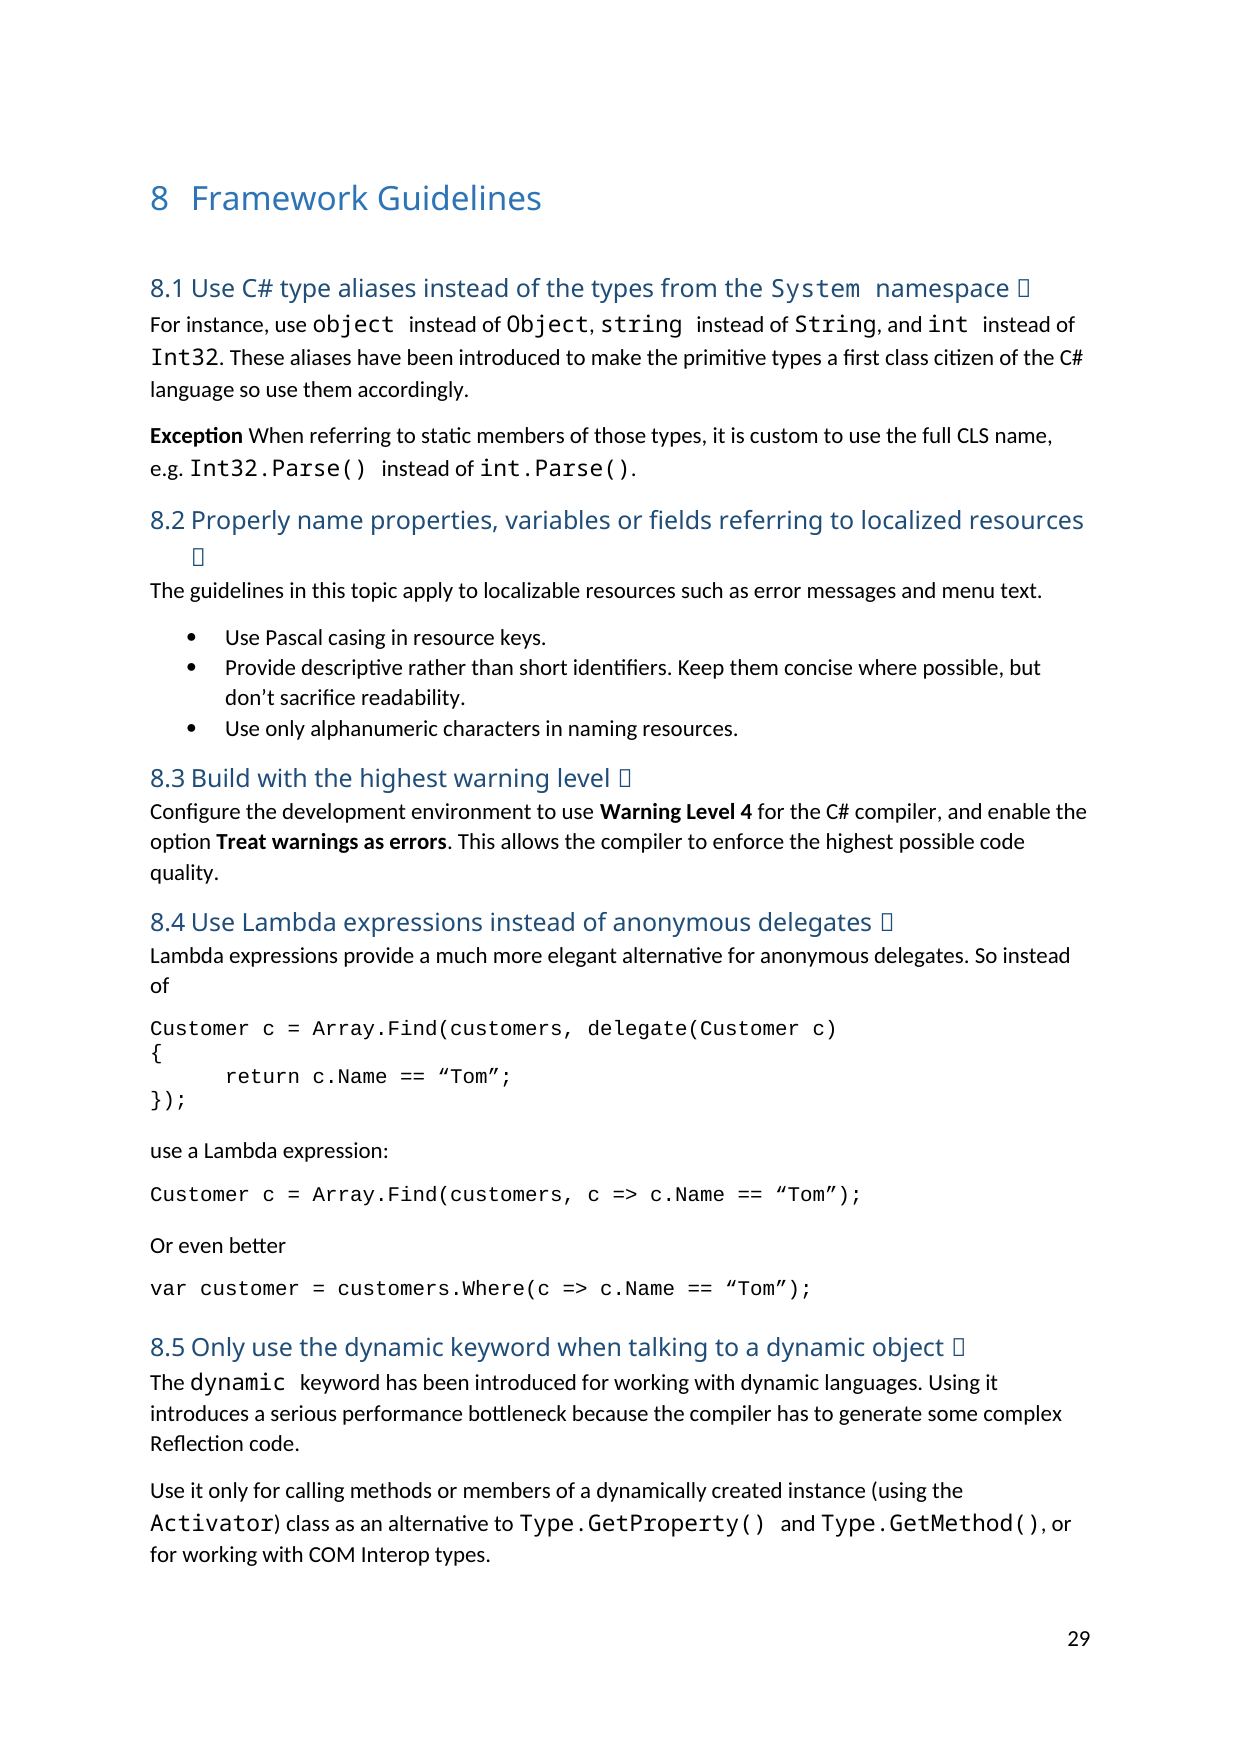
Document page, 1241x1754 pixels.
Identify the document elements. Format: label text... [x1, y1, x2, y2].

subtitle Build with the highest warning level  [150, 761, 1090, 794]
text For instance, use object instead of Object, string instead of String, and int instead of Int32. These aliases have been introduced to make the primitive types a first class citizen of the C# language so use them accordingly. [150, 308, 1090, 403]
text Configure the development environment to use Warning Level 4 for the C# compiler, and enable the option Treat warnings as errors. This allows the compiler to enforce the highest possible code quality. [150, 797, 1090, 886]
text Use it only for calling methods or members of a dynamically created instance (using the Activator) class as an alternative to Type.GetProperty() and Type.GetMethod(), or for working with COM Interop types. [150, 1476, 1090, 1568]
text Or even better [150, 1231, 1090, 1259]
subtitle Only use the dynamic keyword when talking to a dynamic object  [150, 1329, 1090, 1363]
text { [150, 1042, 1090, 1066]
text Exception When referring to static members of those types, it is custom to use the full CLS name, e.g. Int32.Parse() instead of int.Parse(). [150, 422, 1090, 483]
text Customer c = Array.Find(customers, delegate(Customer c) [150, 1018, 1090, 1042]
list Use only alphanumeric characters in naming resources. [187, 714, 1090, 742]
text The guidelines in this topic apply to localizable resources such as error messages and menu text. [150, 576, 1090, 604]
list Use Pascal casing in resource keys. [187, 623, 1090, 651]
text The dynamic keyword has been introduced for working with dynamic languages. Using it introduces a serious performance bottleneck because the compiler has to generate some complex Reflection code. [150, 1366, 1090, 1458]
subtitle Use C# type aliases instead of the types from the System namespace  [150, 271, 1090, 305]
text return c.Name == “Tom”; [150, 1066, 1090, 1089]
text Customer c = Array.Find(customers, c => c.Name == “Tom”); [150, 1183, 1090, 1207]
subtitle Use Lambda expressions instead of anonymous delegates  [150, 904, 1090, 939]
text use a Lambda expression: [150, 1137, 1090, 1165]
text Lambda expressions provide a much more elegant alternative for anonymous delegates. So instead of [150, 941, 1090, 999]
text }); [150, 1089, 1090, 1113]
subtitle Properly name properties, variables or fields referring to localized resources  [150, 503, 1090, 573]
text var customer = customers.Where(c => c.Name == “Tom”); [150, 1278, 1090, 1301]
list Provide descriptive rather than short identifiers. Keep them concise where possible, but don’t sacrifice readability. [187, 653, 1090, 711]
subtitle Framework Guidelines [150, 175, 1090, 220]
